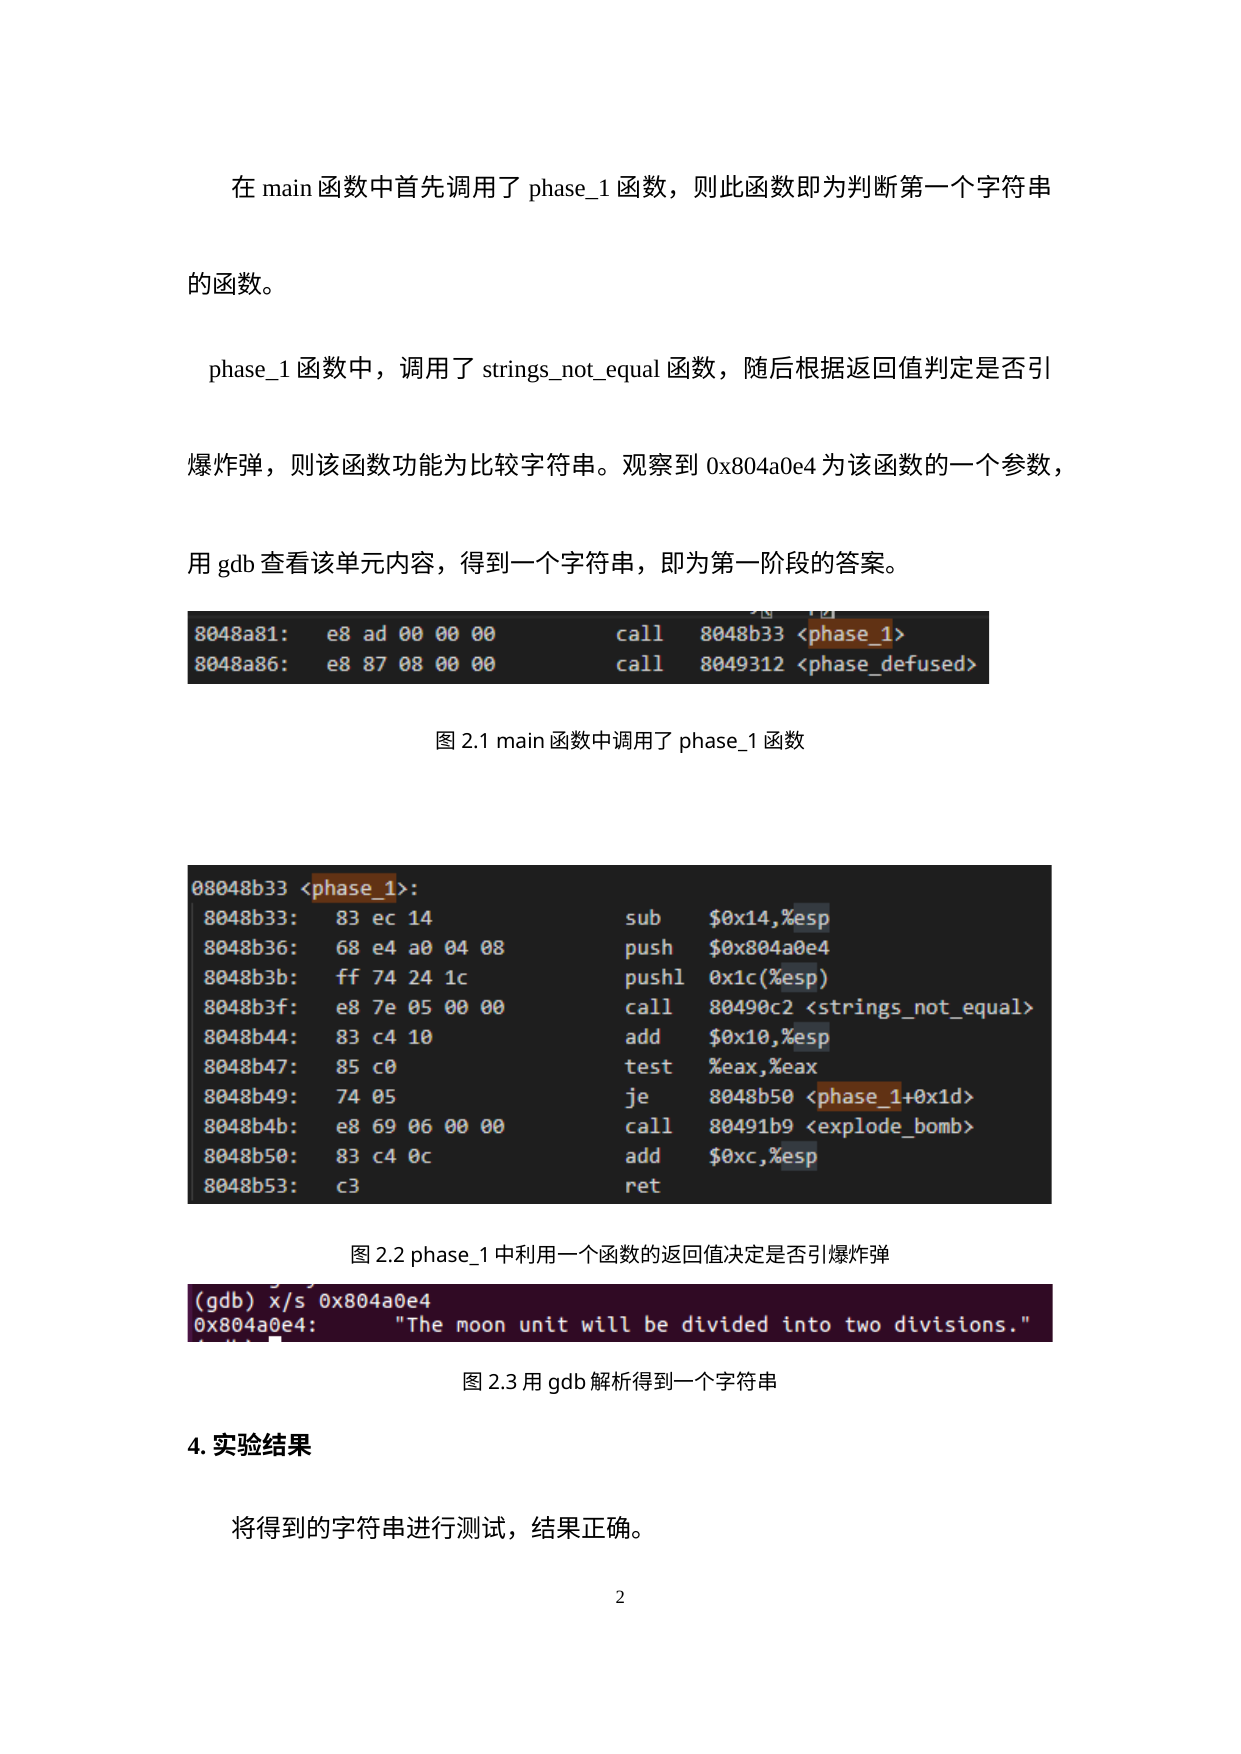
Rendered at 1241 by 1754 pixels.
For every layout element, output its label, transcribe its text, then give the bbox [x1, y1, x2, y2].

text phase_1函数中，调用了strings_not_equal函数，随后根据返回值判定是否引爆炸弹，则该函数功能为比较字符串。观察到0x804a0e4为该函数的一个参数，用gdb查看该单元内容，得到一个字符串，即为第一阶段的答案。 [187, 334, 1053, 594]
text 4. 实验结果 [187, 1411, 1053, 1476]
text 图 2.1 main函数中调用了phase_1函数 [187, 724, 1053, 756]
picture [187, 611, 990, 684]
picture [187, 1284, 1053, 1342]
text 将得到的字符串进行测试，结果正确。 [187, 1494, 1053, 1559]
text 图 2.2 phase_1中利用一个函数的返回值决定是否引爆炸弹 [187, 1237, 1053, 1269]
text 图 2.3 用gdb解析得到一个字符串 [187, 1364, 1053, 1396]
picture [187, 865, 1052, 1204]
text 在main函数中首先调用了phase_1函数，则此函数即为判断第一个字符串的函数。 [187, 153, 1053, 316]
